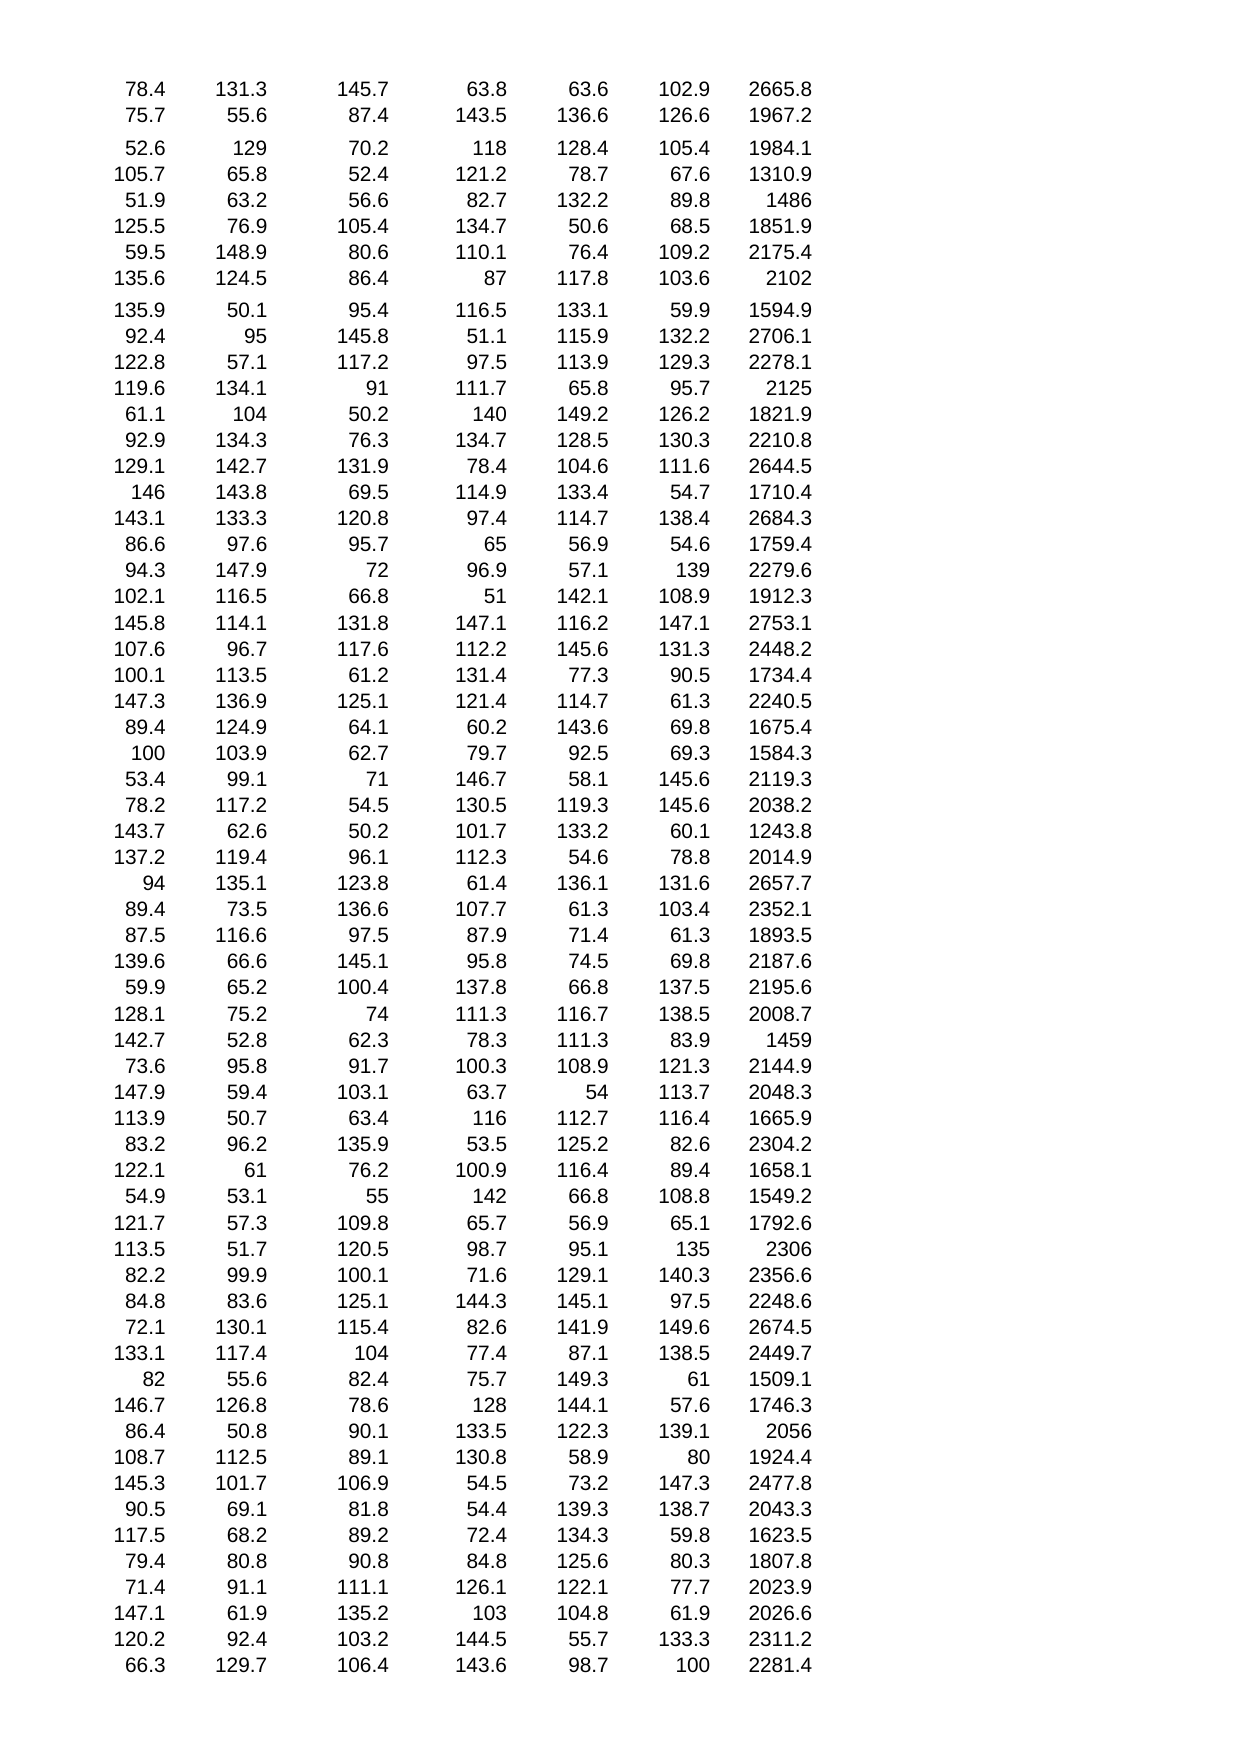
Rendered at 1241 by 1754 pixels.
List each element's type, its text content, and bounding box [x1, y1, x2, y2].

table_cell 2144.9 [721, 1052, 823, 1078]
table_cell 131.3 [177, 75, 278, 101]
table_cell 81.8 [278, 1495, 400, 1521]
table_cell 144.5 [400, 1625, 518, 1651]
table_cell 2684.3 [721, 504, 823, 530]
table_cell 1984.1 [721, 127, 823, 159]
table_cell 54.6 [620, 530, 721, 556]
table_cell 123.8 [278, 869, 400, 895]
table_cell 96.1 [278, 843, 400, 869]
table_cell 58.9 [518, 1443, 620, 1469]
table_cell 77.4 [400, 1339, 518, 1364]
table_cell 2175.4 [721, 238, 823, 263]
table_cell 2048.3 [721, 1078, 823, 1104]
table_cell 78.7 [518, 159, 620, 185]
table_cell 52.6 [75, 127, 177, 159]
table_cell 76.3 [278, 426, 400, 452]
table_cell 103.6 [620, 264, 721, 289]
table_cell 2706.1 [721, 322, 823, 348]
table_cell 61.3 [620, 921, 721, 947]
table_cell 54.5 [400, 1469, 518, 1495]
table_cell 130.3 [620, 426, 721, 452]
table_cell 132.2 [518, 185, 620, 211]
table_cell 2210.8 [721, 426, 823, 452]
table_cell 50.7 [177, 1104, 278, 1130]
table_cell 95 [177, 322, 278, 348]
table_cell 71.6 [400, 1260, 518, 1286]
table_cell 100.1 [278, 1260, 400, 1286]
table_cell 50.1 [177, 290, 278, 322]
table_cell 2014.9 [721, 843, 823, 869]
table_cell 117.5 [75, 1521, 177, 1547]
table_cell 135 [620, 1234, 721, 1260]
table_cell 61.9 [177, 1599, 278, 1625]
table_cell 72.4 [400, 1521, 518, 1547]
table_cell 87.5 [75, 921, 177, 947]
table_cell 113.7 [620, 1078, 721, 1104]
table_cell 2026.6 [721, 1599, 823, 1625]
table_cell 120.8 [278, 504, 400, 530]
table_cell 116.2 [518, 608, 620, 634]
table_cell 54.4 [400, 1495, 518, 1521]
table_cell 66.6 [177, 947, 278, 973]
table_cell 66.8 [518, 1182, 620, 1208]
table_cell 61.2 [278, 660, 400, 686]
table_cell 2477.8 [721, 1469, 823, 1495]
table_cell 91.1 [177, 1573, 278, 1599]
table_cell 136.1 [518, 869, 620, 895]
table_cell 95.7 [620, 374, 721, 400]
table_cell 138.5 [620, 1339, 721, 1364]
table_cell 129 [177, 127, 278, 159]
table_cell 135.6 [75, 264, 177, 289]
table_cell 2352.1 [721, 895, 823, 921]
table_cell 50.2 [278, 817, 400, 843]
table_cell 145.8 [75, 608, 177, 634]
table_cell 145.6 [620, 765, 721, 791]
table_cell 72.1 [75, 1313, 177, 1338]
table_cell 2644.5 [721, 452, 823, 478]
table_cell 125.5 [75, 211, 177, 237]
table_cell 83.9 [620, 1026, 721, 1052]
table_cell 76.2 [278, 1156, 400, 1182]
table_cell 130.8 [400, 1443, 518, 1469]
table_cell 2119.3 [721, 765, 823, 791]
table_cell 53.1 [177, 1182, 278, 1208]
table_cell 76.4 [518, 238, 620, 263]
table_cell 117.4 [177, 1339, 278, 1364]
table_cell 2311.2 [721, 1625, 823, 1651]
table_cell 139.6 [75, 947, 177, 973]
table_cell 1623.5 [721, 1521, 823, 1547]
table_cell 77.7 [620, 1573, 721, 1599]
table_cell 126.8 [177, 1391, 278, 1417]
table_cell 133.1 [518, 290, 620, 322]
table_cell 1734.4 [721, 660, 823, 686]
table_cell 116.5 [400, 290, 518, 322]
table_cell 145.1 [518, 1286, 620, 1312]
table_cell 67.6 [620, 159, 721, 185]
table_cell 94.3 [75, 556, 177, 582]
table_cell 114.1 [177, 608, 278, 634]
table_cell 122.3 [518, 1417, 620, 1443]
table_cell 112.3 [400, 843, 518, 869]
table_cell 2304.2 [721, 1130, 823, 1156]
table_cell 129.1 [75, 452, 177, 478]
table_cell 130.5 [400, 791, 518, 817]
table_cell 97.5 [278, 921, 400, 947]
table_cell 61.9 [620, 1599, 721, 1625]
table_cell 80.8 [177, 1547, 278, 1573]
table_cell 57.6 [620, 1391, 721, 1417]
table_cell 101.7 [177, 1469, 278, 1495]
table_cell 2279.6 [721, 556, 823, 582]
table_cell 105.7 [75, 159, 177, 185]
table_cell 65 [400, 530, 518, 556]
table_cell 121.3 [620, 1052, 721, 1078]
table_cell 113.5 [177, 660, 278, 686]
table_cell 104.8 [518, 1599, 620, 1625]
table_cell 1912.3 [721, 582, 823, 608]
table_cell 74 [278, 999, 400, 1026]
table_cell 114.7 [518, 686, 620, 712]
table_cell 2657.7 [721, 869, 823, 895]
table_cell 65.7 [400, 1208, 518, 1234]
table_cell 60.2 [400, 713, 518, 738]
table_cell 142 [400, 1182, 518, 1208]
table_cell 73.2 [518, 1469, 620, 1495]
table_cell 1459 [721, 1026, 823, 1052]
table_cell 89.8 [620, 185, 721, 211]
table_cell 83.2 [75, 1130, 177, 1156]
table_cell 136.6 [278, 895, 400, 921]
table_cell 54.7 [620, 478, 721, 504]
table_cell 110.1 [400, 238, 518, 263]
table_cell 108.7 [75, 1443, 177, 1469]
table_cell 51.1 [400, 322, 518, 348]
table_cell 111.1 [278, 1573, 400, 1599]
table_cell 65.1 [620, 1208, 721, 1234]
table_cell 145.6 [518, 634, 620, 660]
table_cell 2195.6 [721, 973, 823, 999]
table_cell 1243.8 [721, 817, 823, 843]
table_cell 147.9 [75, 1078, 177, 1104]
table_cell 143.1 [75, 504, 177, 530]
table_cell 134.7 [400, 211, 518, 237]
table_cell 82.6 [620, 1130, 721, 1156]
table_cell 90.5 [620, 660, 721, 686]
table_cell 107.7 [400, 895, 518, 921]
table_cell 75.7 [400, 1365, 518, 1391]
table_cell 135.2 [278, 1599, 400, 1625]
table_cell 120.5 [278, 1234, 400, 1260]
table_cell 80.6 [278, 238, 400, 263]
table_cell 142.7 [75, 1026, 177, 1052]
table_cell 72 [278, 556, 400, 582]
table_cell 129.3 [620, 348, 721, 374]
table_cell 95.1 [518, 1234, 620, 1260]
table_cell 69.5 [278, 478, 400, 504]
table_cell 128.4 [518, 127, 620, 159]
table_cell 98.7 [518, 1651, 620, 1677]
table_cell 128.5 [518, 426, 620, 452]
table_cell 86.4 [75, 1417, 177, 1443]
table_cell 116.4 [620, 1104, 721, 1130]
table_cell 55.6 [177, 1365, 278, 1391]
table_cell 94 [75, 869, 177, 895]
table_cell 68.2 [177, 1521, 278, 1547]
table_cell 68.5 [620, 211, 721, 237]
table_cell 2753.1 [721, 608, 823, 634]
table_cell 105.4 [278, 211, 400, 237]
table_cell 58.1 [518, 765, 620, 791]
table_cell 89.4 [75, 713, 177, 738]
table_cell 121.2 [400, 159, 518, 185]
table_cell 92.9 [75, 426, 177, 452]
table_cell 69.8 [620, 947, 721, 973]
table_cell 113.9 [75, 1104, 177, 1130]
table_cell 112.2 [400, 634, 518, 660]
table_cell 89.4 [620, 1156, 721, 1182]
table_cell 101.7 [400, 817, 518, 843]
table_cell 71.4 [518, 921, 620, 947]
table_cell 1310.9 [721, 159, 823, 185]
table_cell 122.8 [75, 348, 177, 374]
table_cell 100 [75, 739, 177, 764]
table_cell 97.5 [620, 1286, 721, 1312]
table_cell 149.6 [620, 1313, 721, 1338]
table_cell 129.1 [518, 1260, 620, 1286]
table_cell 50.6 [518, 211, 620, 237]
table_cell 107.6 [75, 634, 177, 660]
table_cell 144.1 [518, 1391, 620, 1417]
table_cell 128 [400, 1391, 518, 1417]
table_cell 57.1 [518, 556, 620, 582]
table_cell 84.8 [400, 1547, 518, 1573]
table_cell 100.4 [278, 973, 400, 999]
table_cell 90.1 [278, 1417, 400, 1443]
table_cell 63.2 [177, 185, 278, 211]
table_cell 65.2 [177, 973, 278, 999]
table_cell 89.4 [75, 895, 177, 921]
table_cell 69.1 [177, 1495, 278, 1521]
table_cell 122.1 [75, 1156, 177, 1182]
table_cell 103.4 [620, 895, 721, 921]
table_cell 131.4 [400, 660, 518, 686]
table_cell 82.7 [400, 185, 518, 211]
table_cell 143.5 [400, 101, 518, 127]
table_cell 104 [177, 400, 278, 426]
table_cell 112.7 [518, 1104, 620, 1130]
table_cell 2056 [721, 1417, 823, 1443]
table_cell 1851.9 [721, 211, 823, 237]
table_cell 111.6 [620, 452, 721, 478]
table_cell 61.3 [518, 895, 620, 921]
table_cell 145.8 [278, 322, 400, 348]
table_cell 136.9 [177, 686, 278, 712]
table_cell 143.6 [518, 713, 620, 738]
table_cell 87.4 [278, 101, 400, 127]
table_cell 143.7 [75, 817, 177, 843]
table_cell 82 [75, 1365, 177, 1391]
table_cell 131.8 [278, 608, 400, 634]
table_cell 66.8 [278, 582, 400, 608]
table_cell 60.1 [620, 817, 721, 843]
table_cell 117.2 [177, 791, 278, 817]
table_cell 143.8 [177, 478, 278, 504]
table_cell 62.7 [278, 739, 400, 764]
table_cell 2448.2 [721, 634, 823, 660]
table_cell 64.1 [278, 713, 400, 738]
table_cell 1486 [721, 185, 823, 211]
table_cell 125.6 [518, 1547, 620, 1573]
table_cell 103 [400, 1599, 518, 1625]
table_cell 1509.1 [721, 1365, 823, 1391]
table_cell 114.9 [400, 478, 518, 504]
table_cell 125.2 [518, 1130, 620, 1156]
table_cell 55.6 [177, 101, 278, 127]
table_cell 114.7 [518, 504, 620, 530]
table_cell 59.4 [177, 1078, 278, 1104]
table_cell 57.1 [177, 348, 278, 374]
table_cell 124.5 [177, 264, 278, 289]
table_cell 113.5 [75, 1234, 177, 1260]
table_cell 132.2 [620, 322, 721, 348]
table_cell 51.7 [177, 1234, 278, 1260]
table_cell 1584.3 [721, 739, 823, 764]
table_cell 133.3 [177, 504, 278, 530]
table_cell 66.3 [75, 1651, 177, 1677]
table_cell 1665.9 [721, 1104, 823, 1130]
table_cell 57.3 [177, 1208, 278, 1234]
table_cell 97.6 [177, 530, 278, 556]
table_cell 78.4 [400, 452, 518, 478]
table_cell 133.1 [75, 1339, 177, 1364]
table_cell 2278.1 [721, 348, 823, 374]
table_cell 106.9 [278, 1469, 400, 1495]
table_cell 117.6 [278, 634, 400, 660]
table_cell 63.7 [400, 1078, 518, 1104]
table_cell 1594.9 [721, 290, 823, 322]
table_cell 147.3 [620, 1469, 721, 1495]
table_cell 78.6 [278, 1391, 400, 1417]
table_cell 2281.4 [721, 1651, 823, 1677]
table_cell 1792.6 [721, 1208, 823, 1234]
table_cell 2043.3 [721, 1495, 823, 1521]
table_cell 82.2 [75, 1260, 177, 1286]
table_cell 2356.6 [721, 1260, 823, 1286]
table_cell 73.5 [177, 895, 278, 921]
table_cell 2125 [721, 374, 823, 400]
table_cell 2187.6 [721, 947, 823, 973]
table_cell 141.9 [518, 1313, 620, 1338]
table_cell 75.7 [75, 101, 177, 127]
table_cell 109.8 [278, 1208, 400, 1234]
table_cell 59.8 [620, 1521, 721, 1547]
table_cell 66.8 [518, 973, 620, 999]
table_cell 56.9 [518, 1208, 620, 1234]
table_cell 118 [400, 127, 518, 159]
table_cell 61.4 [400, 869, 518, 895]
table_cell 90.5 [75, 1495, 177, 1521]
table_cell 63.4 [278, 1104, 400, 1130]
table_cell 83.6 [177, 1286, 278, 1312]
table_cell 115.9 [518, 322, 620, 348]
table_cell 105.4 [620, 127, 721, 159]
table_cell 103.9 [177, 739, 278, 764]
table_cell 71.4 [75, 1573, 177, 1599]
table_cell 149.2 [518, 400, 620, 426]
table_cell 145.1 [278, 947, 400, 973]
table_cell 95.8 [177, 1052, 278, 1078]
table_cell 145.6 [620, 791, 721, 817]
table_cell 61.3 [620, 686, 721, 712]
table_cell 65.8 [177, 159, 278, 185]
table_cell 2038.2 [721, 791, 823, 817]
table_cell 99.1 [177, 765, 278, 791]
table_cell 108.9 [620, 582, 721, 608]
table_cell 115.4 [278, 1313, 400, 1338]
table_cell 148.9 [177, 238, 278, 263]
table_cell 89.2 [278, 1521, 400, 1547]
table_cell 1893.5 [721, 921, 823, 947]
table_cell 2102 [721, 264, 823, 289]
table_cell 75.2 [177, 999, 278, 1026]
table_cell 134.7 [400, 426, 518, 452]
table_cell 78.2 [75, 791, 177, 817]
table_cell 51.9 [75, 185, 177, 211]
table_cell 136.6 [518, 101, 620, 127]
table_cell 97.5 [400, 348, 518, 374]
table_cell 134.1 [177, 374, 278, 400]
table_cell 146.7 [400, 765, 518, 791]
table_cell 117.2 [278, 348, 400, 374]
table_cell 112.5 [177, 1443, 278, 1469]
table_cell 70.2 [278, 127, 400, 159]
table_cell 147.9 [177, 556, 278, 582]
table_cell 119.3 [518, 791, 620, 817]
table_cell 1710.4 [721, 478, 823, 504]
table_cell 65.8 [518, 374, 620, 400]
table_cell 50.8 [177, 1417, 278, 1443]
table_cell 137.2 [75, 843, 177, 869]
table_cell 119.4 [177, 843, 278, 869]
table_cell 1549.2 [721, 1182, 823, 1208]
table_cell 121.4 [400, 686, 518, 712]
table_cell 119.6 [75, 374, 177, 400]
table_cell 122.1 [518, 1573, 620, 1599]
table_cell 111.3 [400, 999, 518, 1026]
table_cell 108.8 [620, 1182, 721, 1208]
table_cell 140.3 [620, 1260, 721, 1286]
table_cell 63.8 [400, 75, 518, 101]
table_cell 128.1 [75, 999, 177, 1026]
table_cell 1821.9 [721, 400, 823, 426]
table_cell 104 [278, 1339, 400, 1364]
table_cell 147.1 [400, 608, 518, 634]
table_cell 138.7 [620, 1495, 721, 1521]
table_cell 121.7 [75, 1208, 177, 1234]
table_cell 90.8 [278, 1547, 400, 1573]
table_cell 87.9 [400, 921, 518, 947]
table_cell 78.8 [620, 843, 721, 869]
table_cell 1658.1 [721, 1156, 823, 1182]
table_cell 131.9 [278, 452, 400, 478]
table_cell 80.3 [620, 1547, 721, 1573]
table_cell 95.8 [400, 947, 518, 973]
table_cell 54.5 [278, 791, 400, 817]
table_cell 54.6 [518, 843, 620, 869]
table_cell 91 [278, 374, 400, 400]
table_cell 59.9 [620, 290, 721, 322]
table_cell 62.6 [177, 817, 278, 843]
table_cell 1924.4 [721, 1443, 823, 1469]
table_cell 2023.9 [721, 1573, 823, 1599]
table_cell 78.4 [75, 75, 177, 101]
table_cell 106.4 [278, 1651, 400, 1677]
table_cell 69.3 [620, 739, 721, 764]
table_cell 2674.5 [721, 1313, 823, 1338]
table_cell 137.8 [400, 973, 518, 999]
table_cell 2665.8 [721, 75, 823, 101]
table_cell 61 [177, 1156, 278, 1182]
table_cell 62.3 [278, 1026, 400, 1052]
table_cell 111.3 [518, 1026, 620, 1052]
table_cell 98.7 [400, 1234, 518, 1260]
table_cell 86.4 [278, 264, 400, 289]
table_cell 1807.8 [721, 1547, 823, 1573]
table_cell 50.2 [278, 400, 400, 426]
table_cell 2248.6 [721, 1286, 823, 1312]
table_cell 131.3 [620, 634, 721, 660]
table_cell 131.6 [620, 869, 721, 895]
table_cell 137.5 [620, 973, 721, 999]
table_cell 92.4 [177, 1625, 278, 1651]
table_cell 120.2 [75, 1625, 177, 1651]
table_cell 116.4 [518, 1156, 620, 1182]
table_cell 116.5 [177, 582, 278, 608]
table_cell 96.7 [177, 634, 278, 660]
table_cell 61 [620, 1365, 721, 1391]
table_cell 1967.2 [721, 101, 823, 127]
table_cell 59.9 [75, 973, 177, 999]
table_cell 149.3 [518, 1365, 620, 1391]
table_cell 140 [400, 400, 518, 426]
table_cell 134.3 [518, 1521, 620, 1547]
table_cell 78.3 [400, 1026, 518, 1052]
table_cell 74.5 [518, 947, 620, 973]
table_cell 96.9 [400, 556, 518, 582]
table_cell 139 [620, 556, 721, 582]
table_cell 63.6 [518, 75, 620, 101]
table_cell 73.6 [75, 1052, 177, 1078]
table_cell 109.2 [620, 238, 721, 263]
table_cell 102.9 [620, 75, 721, 101]
table_cell 92.5 [518, 739, 620, 764]
table_cell 144.3 [400, 1286, 518, 1312]
table_cell 77.3 [518, 660, 620, 686]
table_cell 100.3 [400, 1052, 518, 1078]
table_cell 111.7 [400, 374, 518, 400]
table_cell 116.7 [518, 999, 620, 1026]
table_cell 84.8 [75, 1286, 177, 1312]
table_cell 146 [75, 478, 177, 504]
table_cell 100.9 [400, 1156, 518, 1182]
table_cell 103.2 [278, 1625, 400, 1651]
table_cell 103.1 [278, 1078, 400, 1104]
table_cell 143.6 [400, 1651, 518, 1677]
table_cell 125.1 [278, 686, 400, 712]
table_cell 54 [518, 1078, 620, 1104]
table_cell 126.6 [620, 101, 721, 127]
table_cell 138.5 [620, 999, 721, 1026]
table_cell 139.1 [620, 1417, 721, 1443]
table_cell 82.6 [400, 1313, 518, 1338]
table_cell 91.7 [278, 1052, 400, 1078]
table_cell 133.5 [400, 1417, 518, 1443]
table_cell 92.4 [75, 322, 177, 348]
table_cell 53.5 [400, 1130, 518, 1156]
table_cell 2449.7 [721, 1339, 823, 1364]
table_cell 129.7 [177, 1651, 278, 1677]
table_cell 1759.4 [721, 530, 823, 556]
table_cell 56.9 [518, 530, 620, 556]
table_cell 2306 [721, 1234, 823, 1260]
table_cell 142.7 [177, 452, 278, 478]
table_cell 147.3 [75, 686, 177, 712]
table_cell 95.7 [278, 530, 400, 556]
table_cell 55.7 [518, 1625, 620, 1651]
table_cell 51 [400, 582, 518, 608]
table_cell 1746.3 [721, 1391, 823, 1417]
table_cell 126.1 [400, 1573, 518, 1599]
table_cell 135.9 [75, 290, 177, 322]
table_cell 82.4 [278, 1365, 400, 1391]
table_cell 147.1 [75, 1599, 177, 1625]
table_cell 130.1 [177, 1313, 278, 1338]
table_cell 59.5 [75, 238, 177, 263]
table_cell 116.6 [177, 921, 278, 947]
table_cell 134.3 [177, 426, 278, 452]
table_cell 97.4 [400, 504, 518, 530]
table_cell 139.3 [518, 1495, 620, 1521]
table_cell 142.1 [518, 582, 620, 608]
table_cell 135.1 [177, 869, 278, 895]
table_cell 104.6 [518, 452, 620, 478]
table_cell 56.6 [278, 185, 400, 211]
table_cell 80 [620, 1443, 721, 1469]
table_cell 133.2 [518, 817, 620, 843]
table_cell 87 [400, 264, 518, 289]
table_cell 2240.5 [721, 686, 823, 712]
table_cell 146.7 [75, 1391, 177, 1417]
table_cell 138.4 [620, 504, 721, 530]
table_cell 100 [620, 1651, 721, 1677]
table_cell 113.9 [518, 348, 620, 374]
table_cell 135.9 [278, 1130, 400, 1156]
table_cell 69.8 [620, 713, 721, 738]
table_cell 76.9 [177, 211, 278, 237]
table_cell 96.2 [177, 1130, 278, 1156]
table_cell 79.7 [400, 739, 518, 764]
table_cell 52.4 [278, 159, 400, 185]
table_cell 147.1 [620, 608, 721, 634]
table_cell 102.1 [75, 582, 177, 608]
table_cell 52.8 [177, 1026, 278, 1052]
table_cell 54.9 [75, 1182, 177, 1208]
table_cell 108.9 [518, 1052, 620, 1078]
table_cell 79.4 [75, 1547, 177, 1573]
table_cell 1675.4 [721, 713, 823, 738]
table_cell 124.9 [177, 713, 278, 738]
table_cell 55 [278, 1182, 400, 1208]
table_cell 61.1 [75, 400, 177, 426]
table_cell 117.8 [518, 264, 620, 289]
table_cell 89.1 [278, 1443, 400, 1469]
table_cell 116 [400, 1104, 518, 1130]
table_cell 2008.7 [721, 999, 823, 1026]
table_cell 133.3 [620, 1625, 721, 1651]
table_cell 95.4 [278, 290, 400, 322]
table_cell 125.1 [278, 1286, 400, 1312]
table_cell 53.4 [75, 765, 177, 791]
table_cell 86.6 [75, 530, 177, 556]
table_cell 145.3 [75, 1469, 177, 1495]
table_cell 126.2 [620, 400, 721, 426]
table_cell 145.7 [278, 75, 400, 101]
table_cell 133.4 [518, 478, 620, 504]
table_cell 87.1 [518, 1339, 620, 1364]
table_cell 100.1 [75, 660, 177, 686]
table_cell 71 [278, 765, 400, 791]
table_cell 99.9 [177, 1260, 278, 1286]
